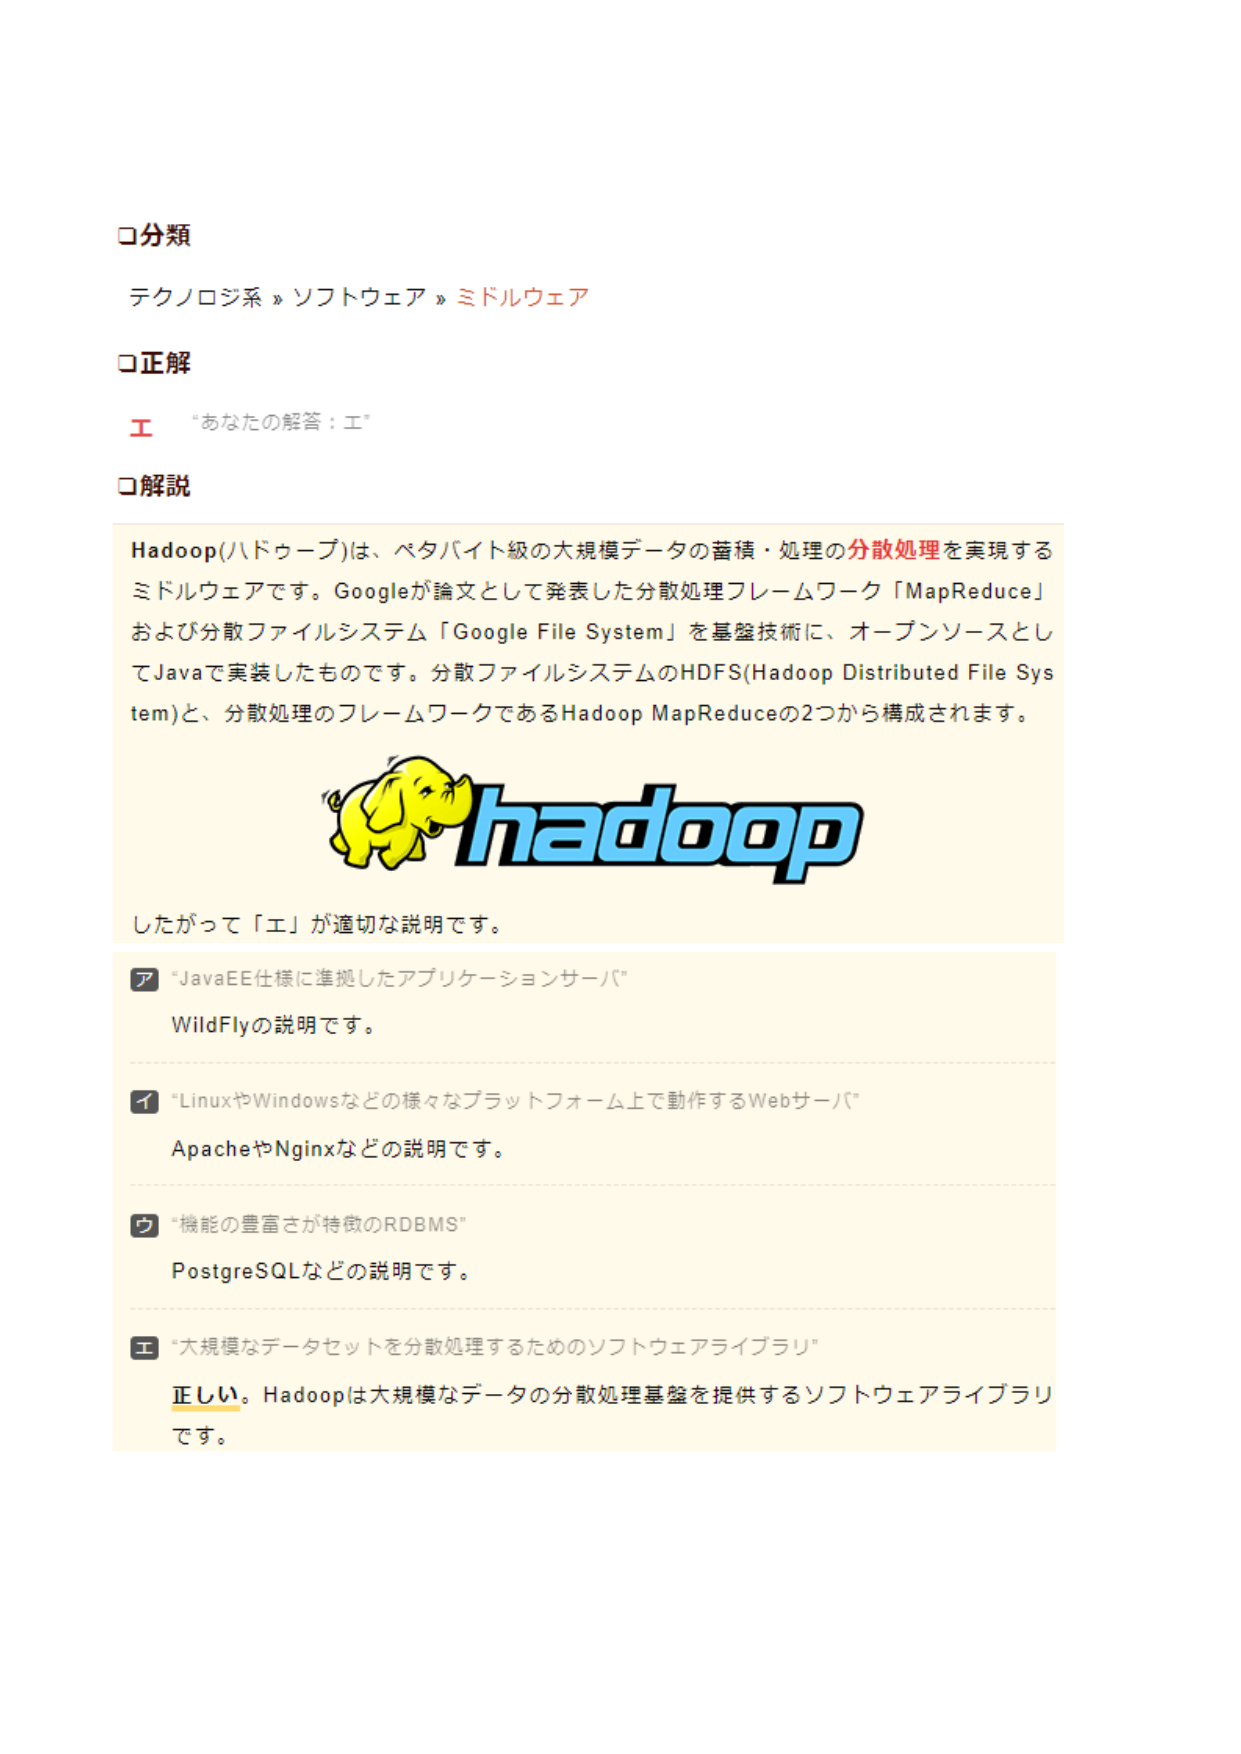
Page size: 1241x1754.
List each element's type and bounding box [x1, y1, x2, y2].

picture [112, 202, 800, 448]
picture [112, 952, 1057, 1451]
picture [112, 464, 1065, 943]
